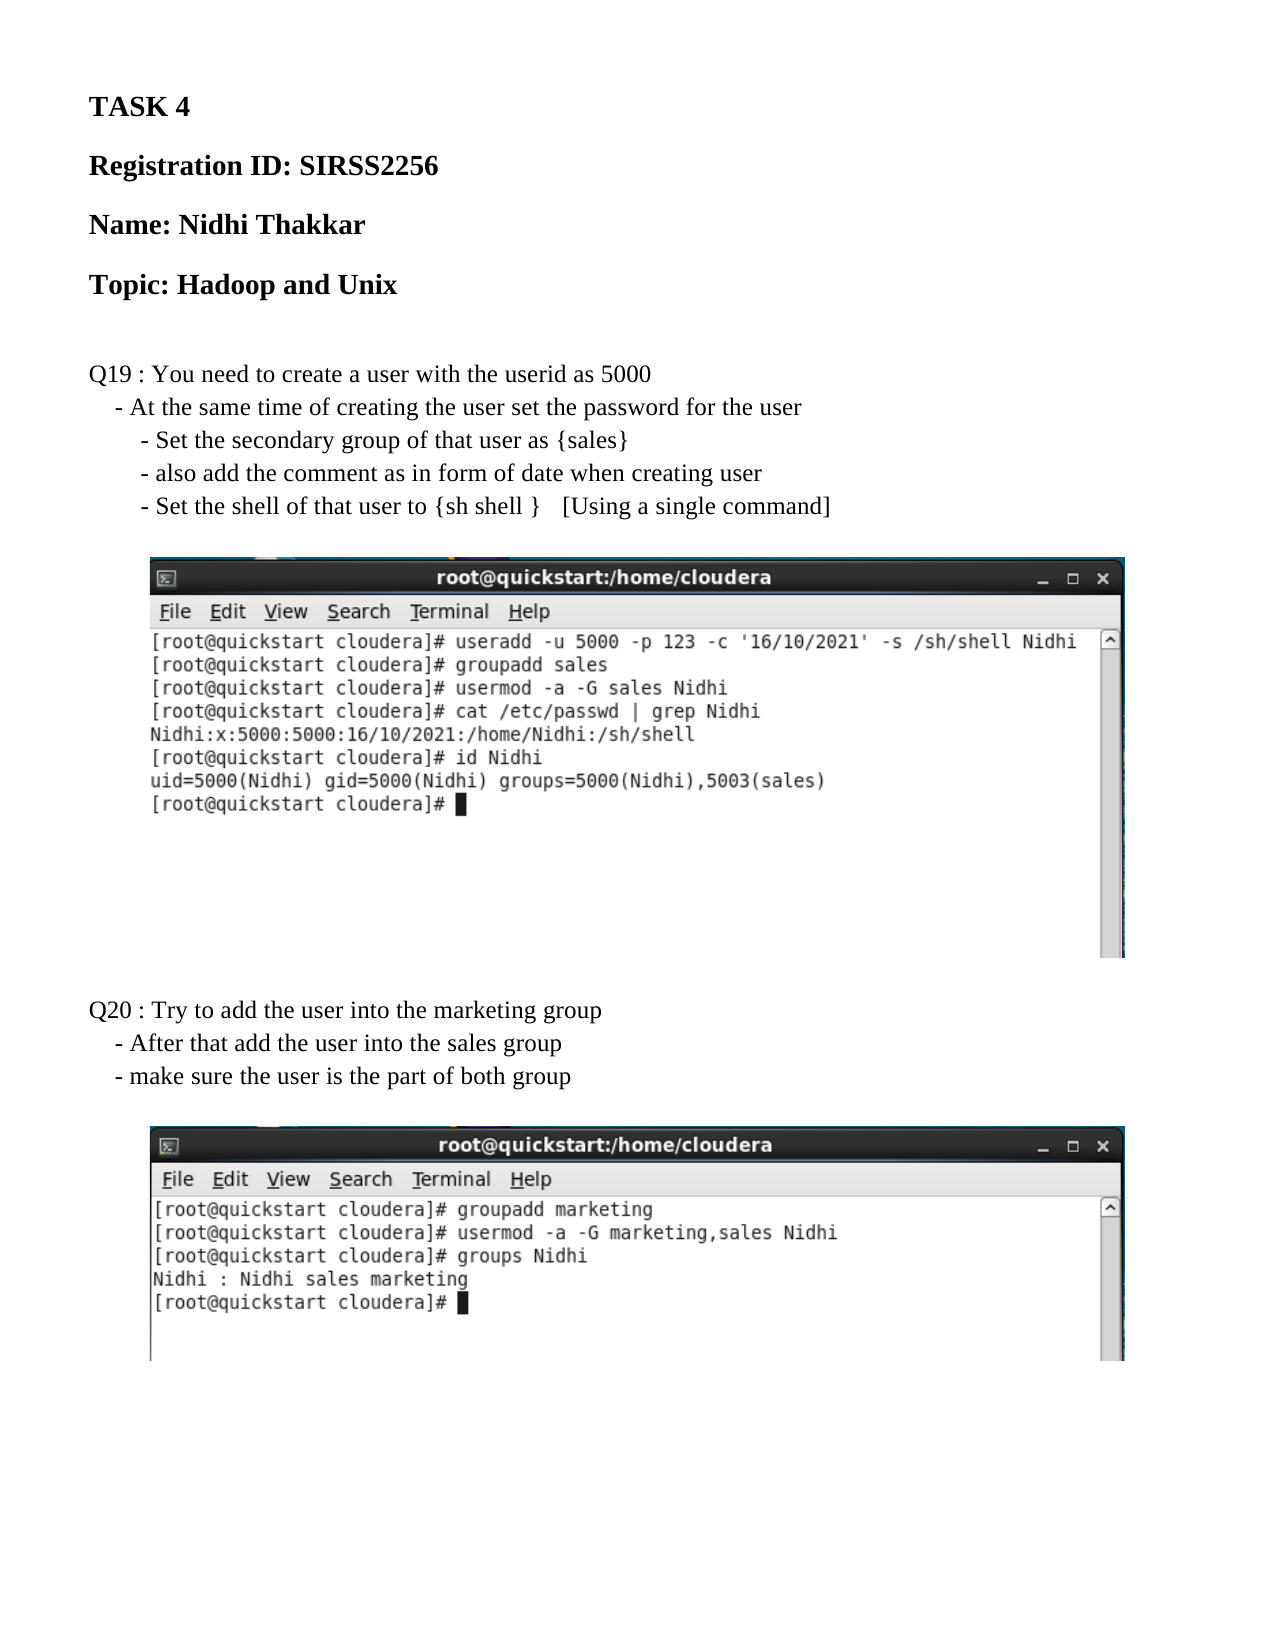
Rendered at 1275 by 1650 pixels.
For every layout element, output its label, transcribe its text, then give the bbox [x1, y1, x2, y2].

text Topic: Hadoop and Unix [89, 267, 1186, 300]
text TASK 4 [89, 89, 1186, 122]
text Q19 : You need to create a user with the userid as 5000 - At the same time of creating the user set the password for the user - Set the secondary group of that user as {sales} - also add the comment as in form of date when creating user - Set the shell of that user to {sh shell } [Using a single command] [89, 359, 1230, 520]
picture [149, 557, 1125, 958]
text Registration ID: SIRSS2256 [89, 148, 1186, 182]
text Q20 : Try to add the user into the marketing group - After that add the user into the sales group - make sure the user is the part of both group [89, 995, 1230, 1089]
text Name: Nidhi Thakkar [89, 207, 1186, 241]
picture [149, 1126, 1125, 1361]
